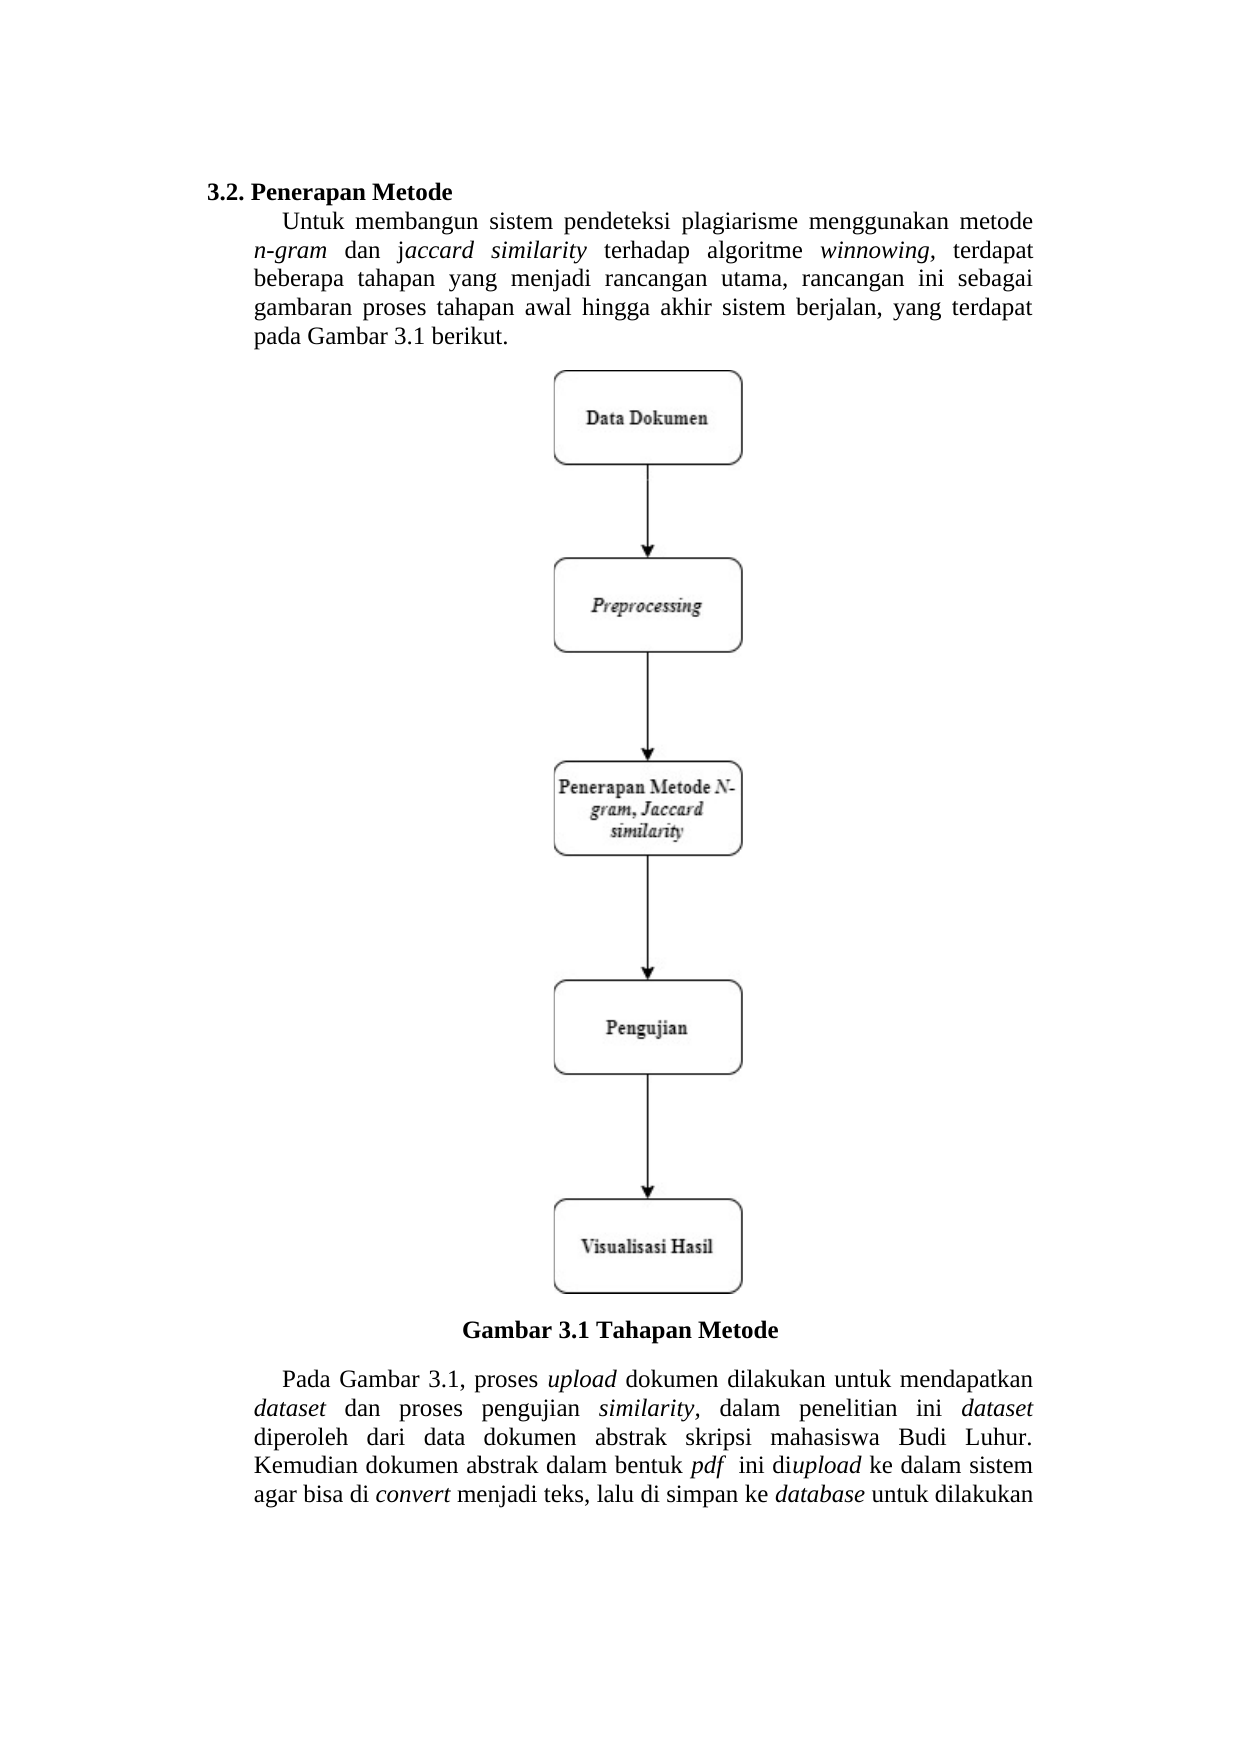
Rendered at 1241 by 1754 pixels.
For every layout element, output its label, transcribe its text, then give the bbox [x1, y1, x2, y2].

text Gambar 3.1 Tahapan Metode [207, 1315, 1033, 1343]
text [254, 1364, 1033, 1508]
text Untuk membangun sistem pendeteksi plagiarisme menggunakan metode n-gram dan jaccard similarity terhadap algoritme winnowing, terdapat beberapa tahapan yang menjadi rancangan utama, rancangan ini sebagai gambaran proses tahapan awal hingga akhir sistem berjalan, yang terdapat pada Gambar 3.1 berikut. [254, 206, 1033, 350]
picture [553, 370, 743, 1294]
subtitle 3.2. Penerapan Metode [207, 177, 1033, 206]
